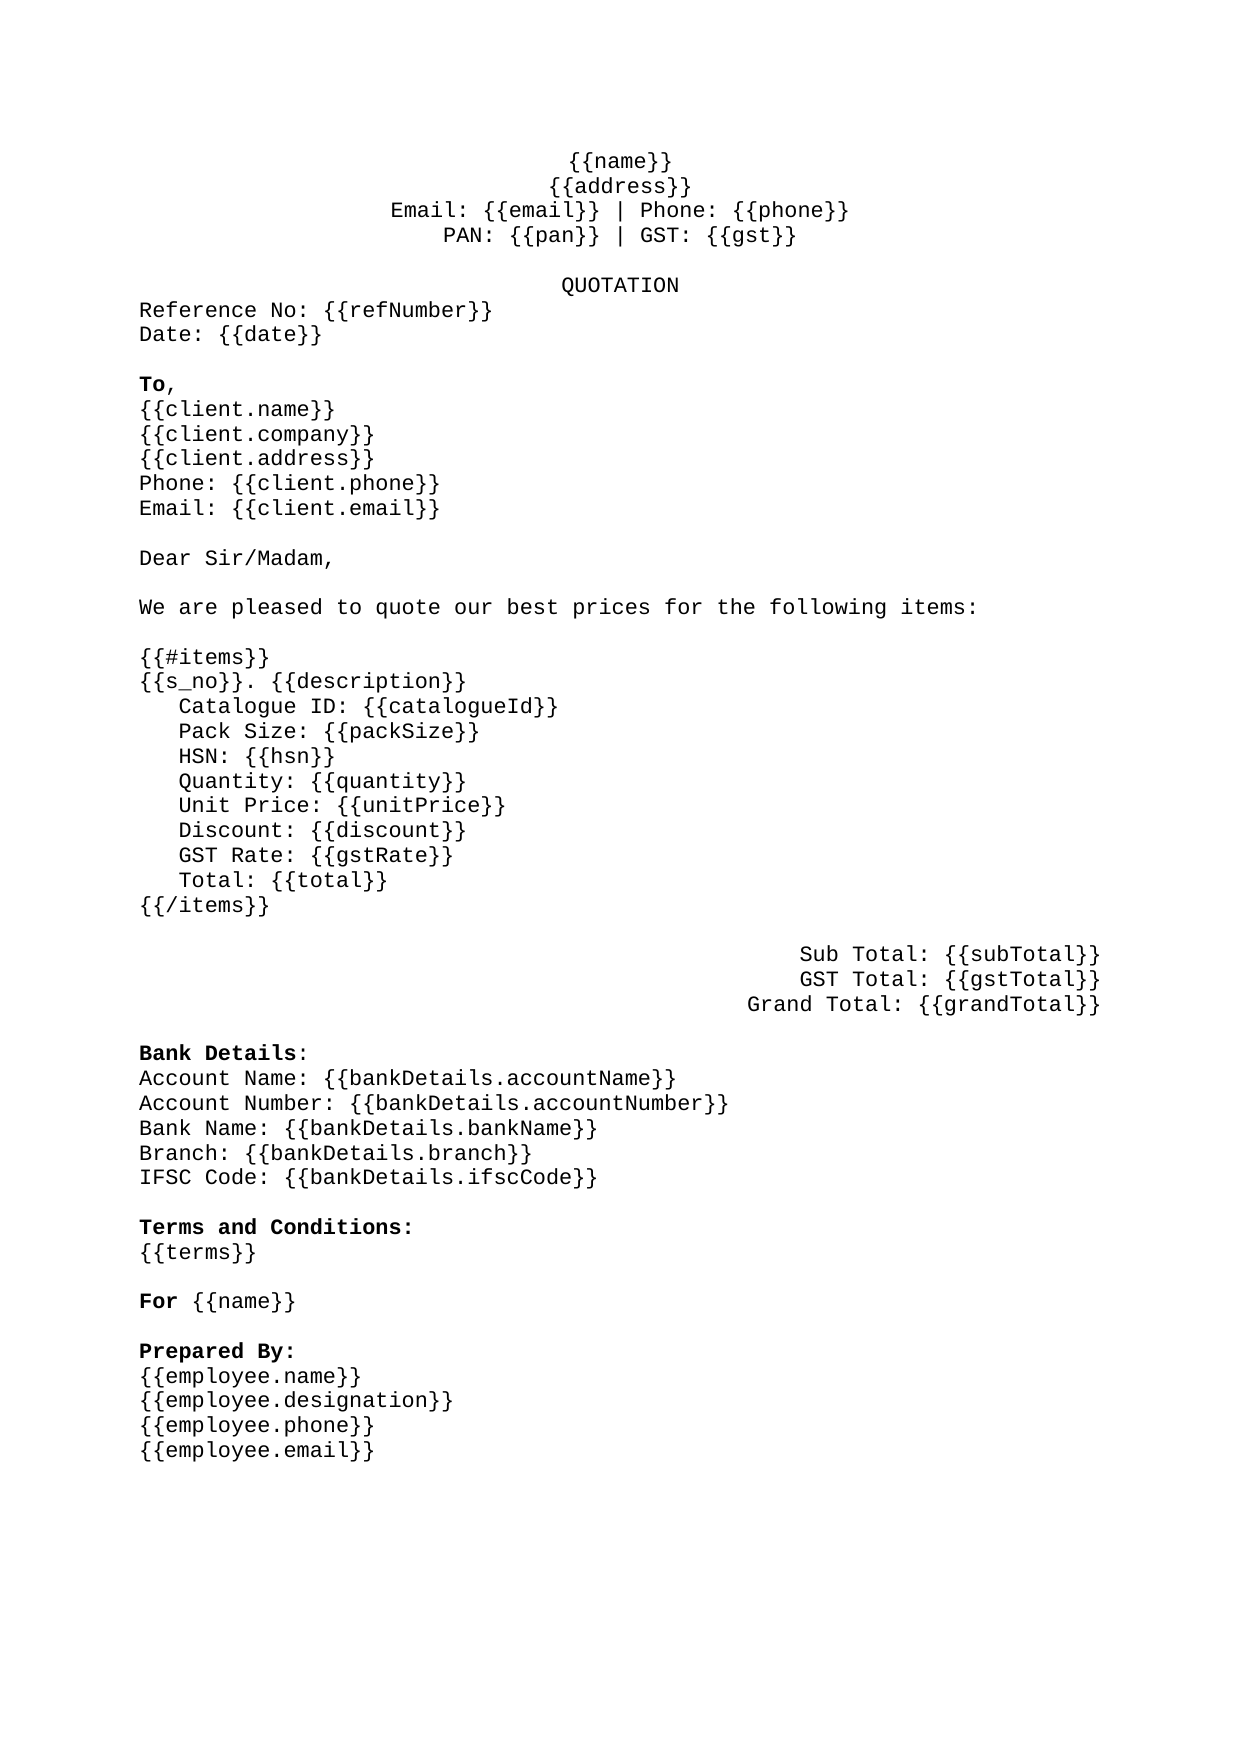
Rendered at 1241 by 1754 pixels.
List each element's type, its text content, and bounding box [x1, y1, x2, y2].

text {{name}} [139, 150, 1101, 175]
text {{employee.designation}} [139, 1389, 1101, 1414]
text We are pleased to quote our best prices for the following items: [139, 596, 1101, 621]
text Dear Sir/Madam, [139, 547, 1101, 571]
text {{/items}} [139, 894, 1101, 918]
text PAN: {{pan}} | GST: {{gst}} [139, 224, 1101, 249]
text Email: {{client.email}} [139, 497, 1101, 522]
text Branch: {{bankDetails.branch}} [139, 1142, 1101, 1166]
text {{employee.phone}} [139, 1414, 1101, 1439]
text Pack Size: {{packSize}} [139, 720, 1101, 745]
text Unit Price: {{unitPrice}} [139, 794, 1101, 819]
text {{employee.email}} [139, 1439, 1101, 1464]
text GST Rate: {{gstRate}} [139, 844, 1101, 869]
text Sub Total: {{subTotal}} [139, 943, 1101, 968]
text {{#items}} [139, 646, 1101, 671]
text GST Total: {{gstTotal}} [139, 968, 1101, 993]
text Grand Total: {{grandTotal}} [139, 993, 1101, 1018]
text Email: {{email}} | Phone: {{phone}} [139, 199, 1101, 224]
text {{employee.name}} [139, 1365, 1101, 1389]
text IFSC Code: {{bankDetails.ifscCode}} [139, 1166, 1101, 1191]
text Phone: {{client.phone}} [139, 472, 1101, 497]
text HSN: {{hsn}} [139, 745, 1101, 770]
text Reference No: {{refNumber}} [139, 299, 1101, 323]
text Quantity: {{quantity}} [139, 770, 1101, 794]
text {{client.company}} [139, 423, 1101, 447]
text To, [139, 373, 1101, 398]
text {{address}} [139, 175, 1101, 199]
text Account Number: {{bankDetails.accountNumber}} [139, 1092, 1101, 1117]
text Terms and Conditions: [139, 1216, 1101, 1241]
text Bank Details: [139, 1042, 1101, 1067]
text Account Name: {{bankDetails.accountName}} [139, 1067, 1101, 1092]
text Date: {{date}} [139, 323, 1101, 348]
text {{client.name}} [139, 398, 1101, 423]
text Prepared By: [139, 1340, 1101, 1365]
text Total: {{total}} [139, 869, 1101, 894]
text Discount: {{discount}} [139, 819, 1101, 844]
text For {{name}} [139, 1290, 1101, 1315]
text {{terms}} [139, 1241, 1101, 1266]
text {{s_no}}. {{description}} [139, 671, 1101, 695]
text Catalogue ID: {{catalogueId}} [139, 695, 1101, 720]
text Bank Name: {{bankDetails.bankName}} [139, 1117, 1101, 1142]
text QUOTATION [139, 274, 1101, 299]
text {{client.address}} [139, 447, 1101, 472]
